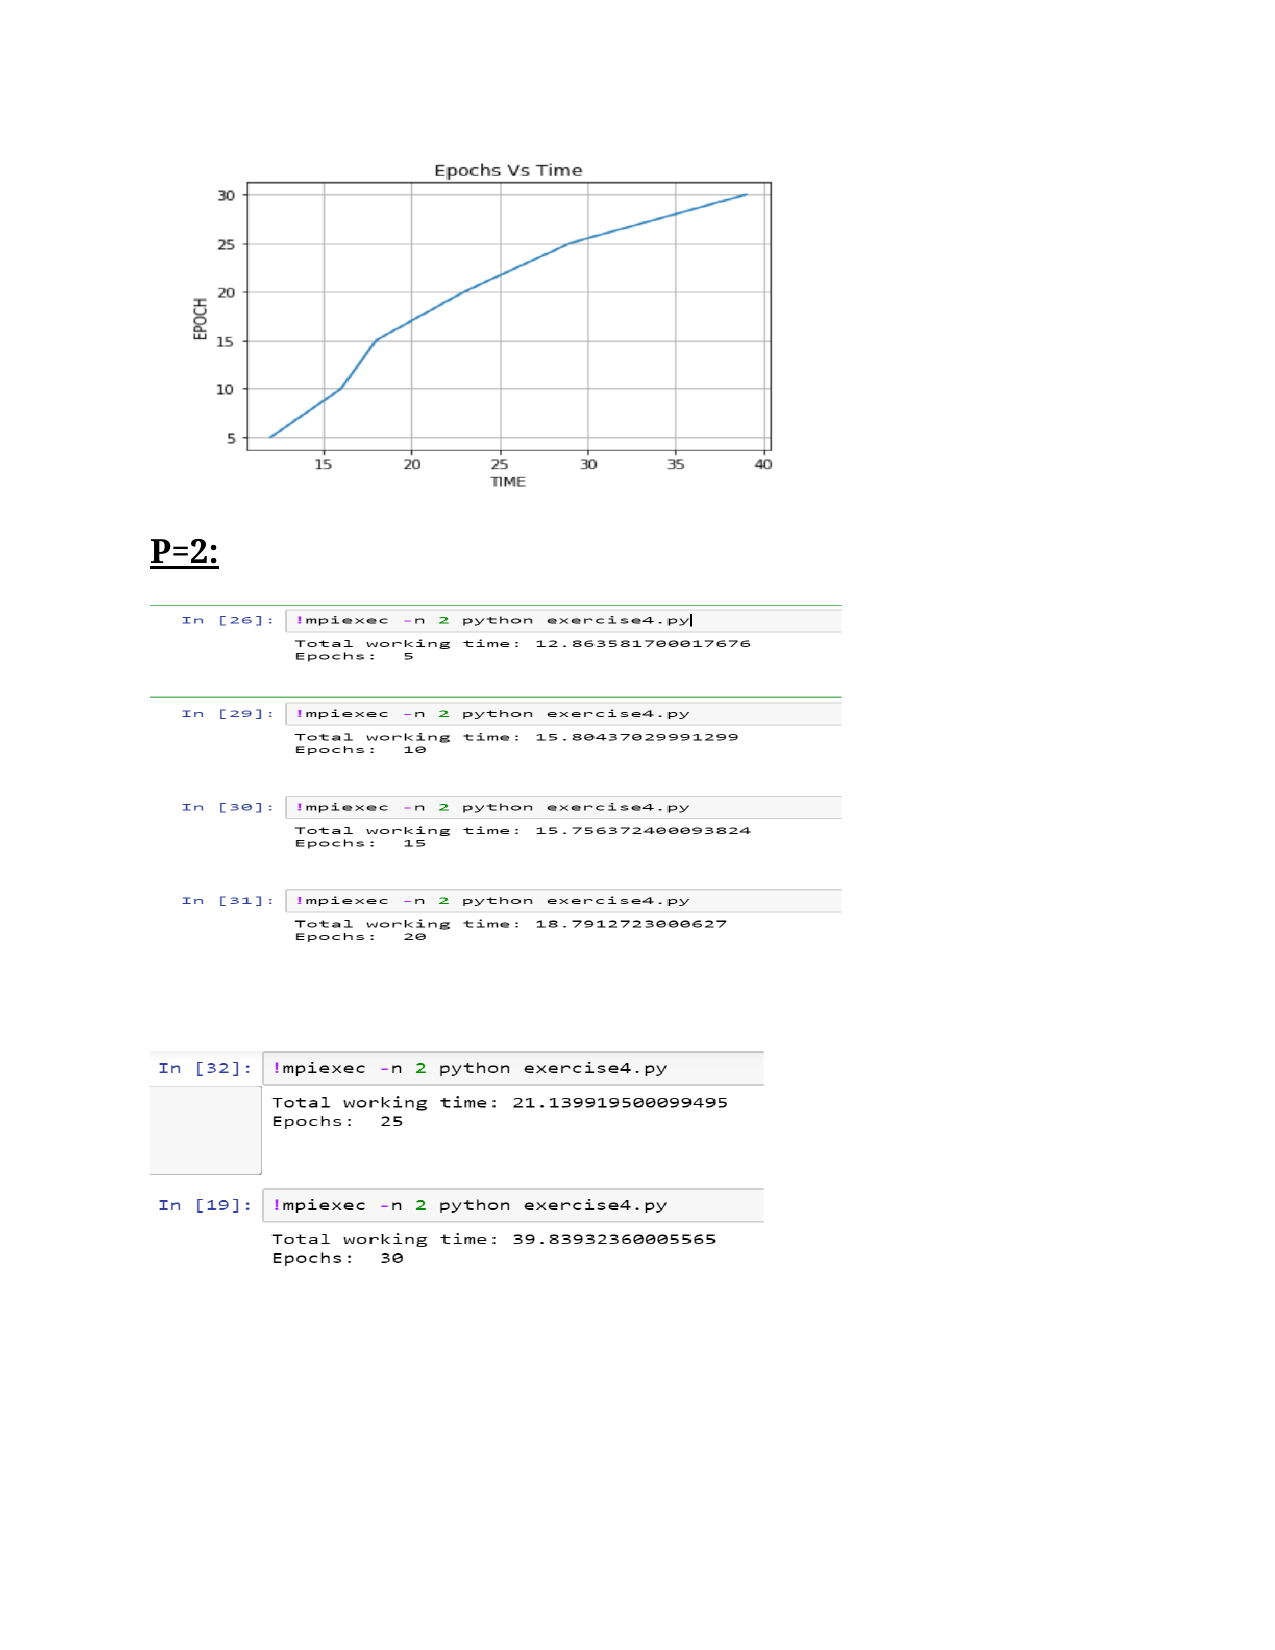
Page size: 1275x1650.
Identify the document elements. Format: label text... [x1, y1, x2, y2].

picture [150, 601, 842, 954]
picture [150, 1051, 764, 1285]
text P=2: [150, 528, 1125, 573]
picture [150, 150, 844, 504]
